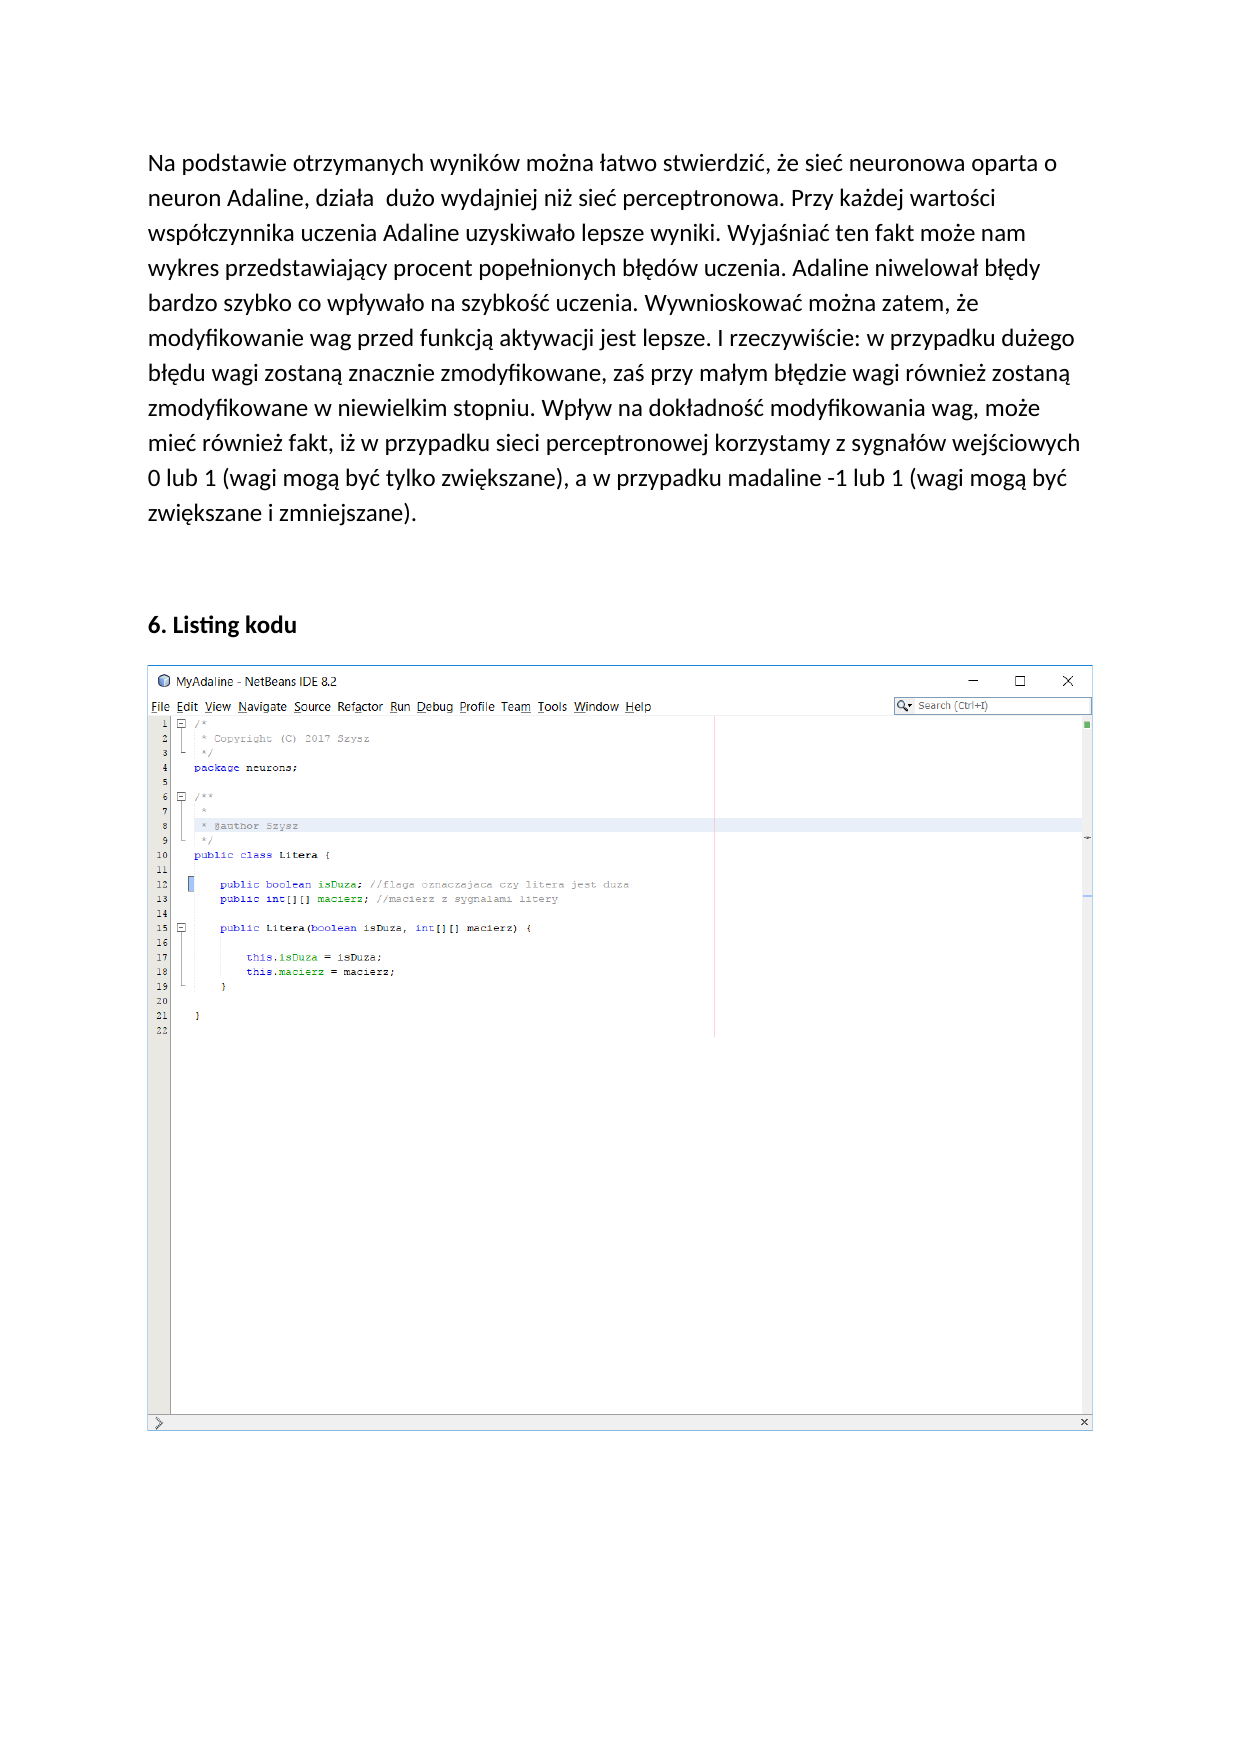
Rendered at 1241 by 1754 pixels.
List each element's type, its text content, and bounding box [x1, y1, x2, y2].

text Na podstawie otrzymanych wyników można łatwo stwierdzić, że sieć neuronowa oparta o neuron Adaline, działa dużo wydajniej niż sieć perceptronowa. Przy każdej wartości współczynnika uczenia Adaline uzyskiwało lepsze wyniki. Wyjaśniać ten fakt może nam wykres przedstawiający procent popełnionych błędów uczenia. Adaline niwelował błędy bardzo szybko co wpływało na szybkość uczenia. Wywnioskować można zatem, że modyfikowanie wag przed funkcją aktywacji jest lepsze. I rzeczywiście: w przypadku dużego błędu wagi zostaną znacznie zmodyfikowane, zaś przy małym błędzie wagi również zostaną zmodyfikowane w niewielkim stopniu. Wpływ na dokładność modyfikowania wag, może mieć również fakt, iż w przypadku sieci perceptronowej korzystamy z sygnałów wejściowych 0 lub 1 (wagi mogą być tylko zwiększane), a w przypadku madaline -1 lub 1 (wagi mogą być zwiększane i zmniejszane). [148, 148, 1093, 528]
picture [147, 665, 1093, 1431]
text 6. Listing kodu [148, 609, 1093, 640]
